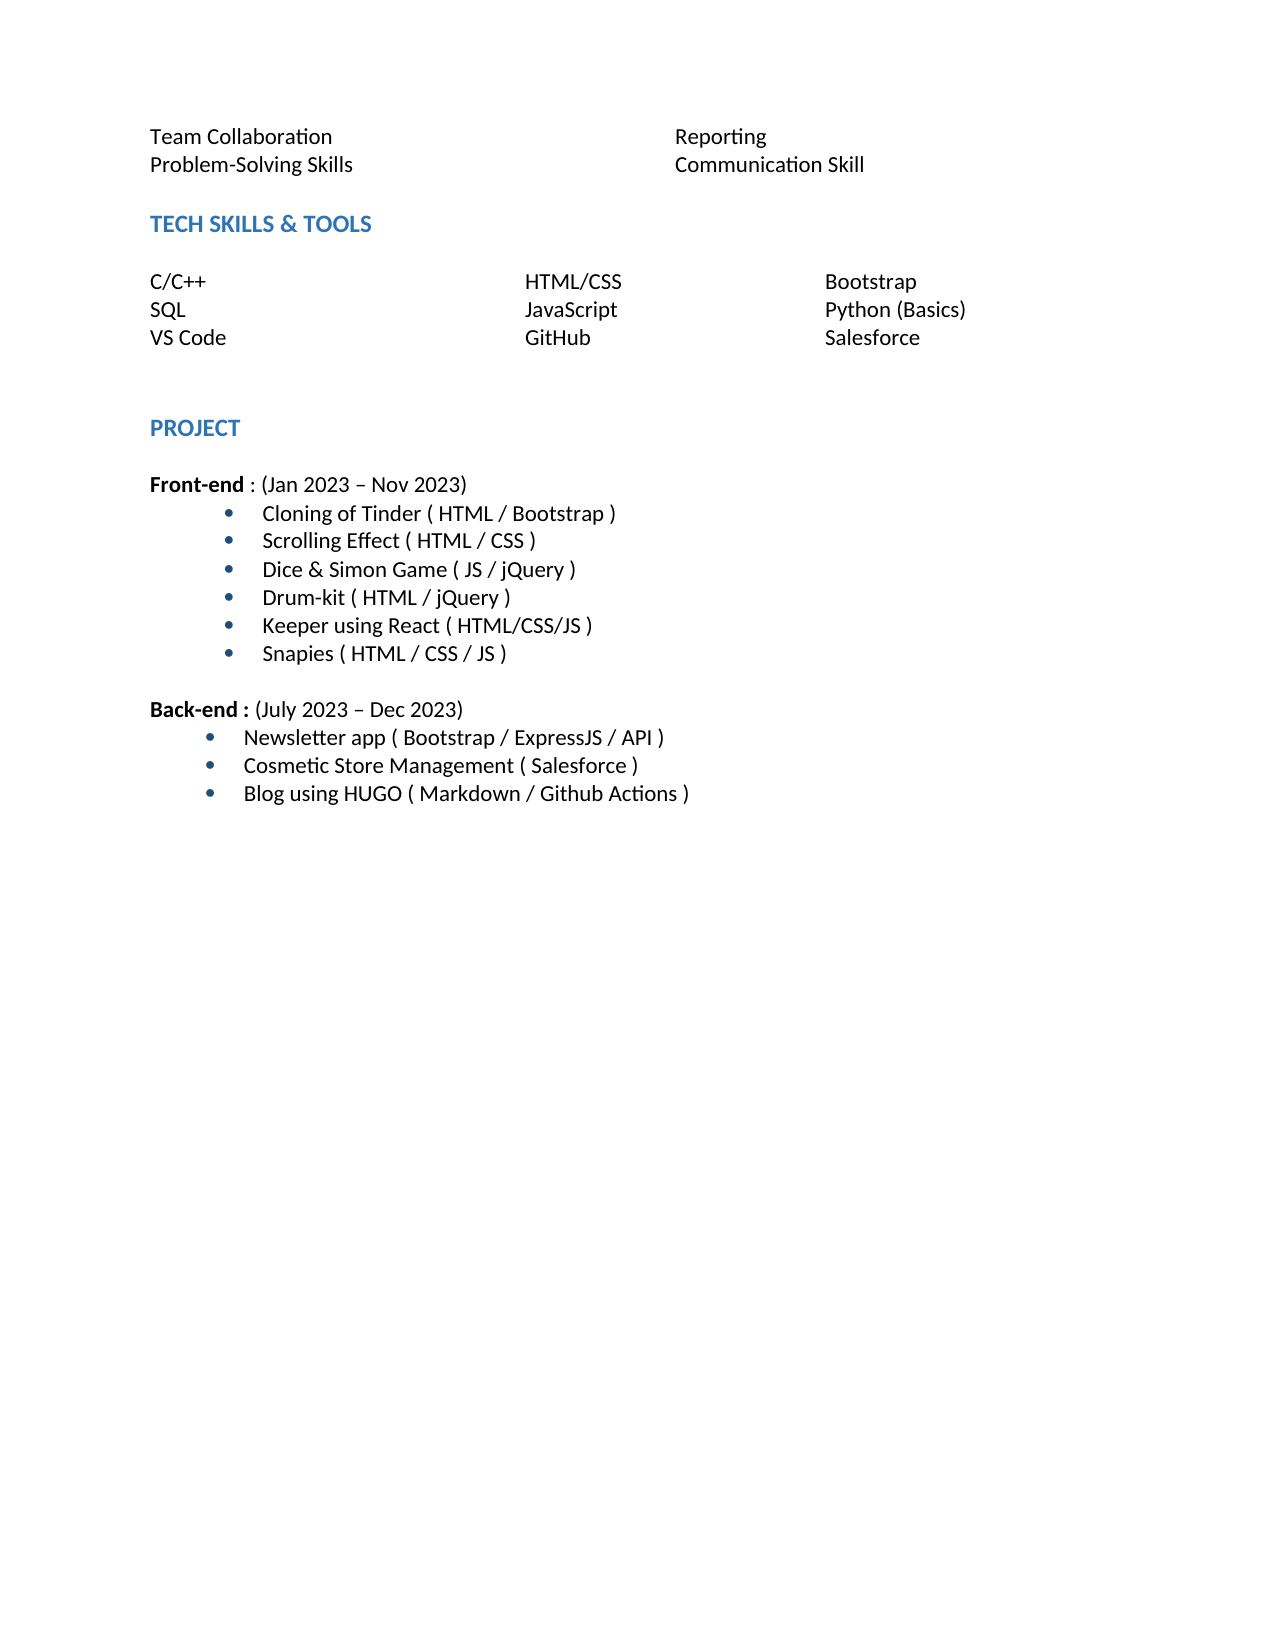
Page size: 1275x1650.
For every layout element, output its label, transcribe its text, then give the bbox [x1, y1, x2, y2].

text SQL JavaScript Python (Basics) [150, 295, 1125, 323]
list Blog using HUGO ( Markdown / Github Actions ) [206, 779, 1125, 807]
text PROJECT [150, 412, 1125, 443]
text VS Code GitHub Salesforce [150, 323, 1125, 351]
list Dice & Simon Game ( JS / jQuery ) [225, 555, 1125, 583]
list Scrolling Effect ( HTML / CSS ) [225, 527, 1125, 555]
list Newsletter app ( Bootstrap / ExpressJS / API ) [206, 723, 1125, 751]
list Drum-kit ( HTML / jQuery ) [225, 583, 1125, 611]
text Back-end : (July 2023 – Dec 2023) [150, 695, 1125, 723]
text Problem-Solving Skills Communication Skill [150, 150, 1125, 178]
text TECH SKILLS & TOOLS [150, 208, 1125, 239]
list Keeper using React ( HTML/CSS/JS ) [225, 611, 1125, 639]
text C/C++ HTML/CSS Bootstrap [150, 267, 1125, 295]
list Snapies ( HTML / CSS / JS ) [225, 639, 1125, 667]
list Cloning of Tinder ( HTML / Bootstrap ) [225, 499, 1125, 527]
text Front-end : (Jan 2023 – Nov 2023) [150, 471, 1125, 499]
list Cosmetic Store Management ( Salesforce ) [206, 751, 1125, 779]
text Team Collaboration Reporting [150, 122, 1125, 150]
